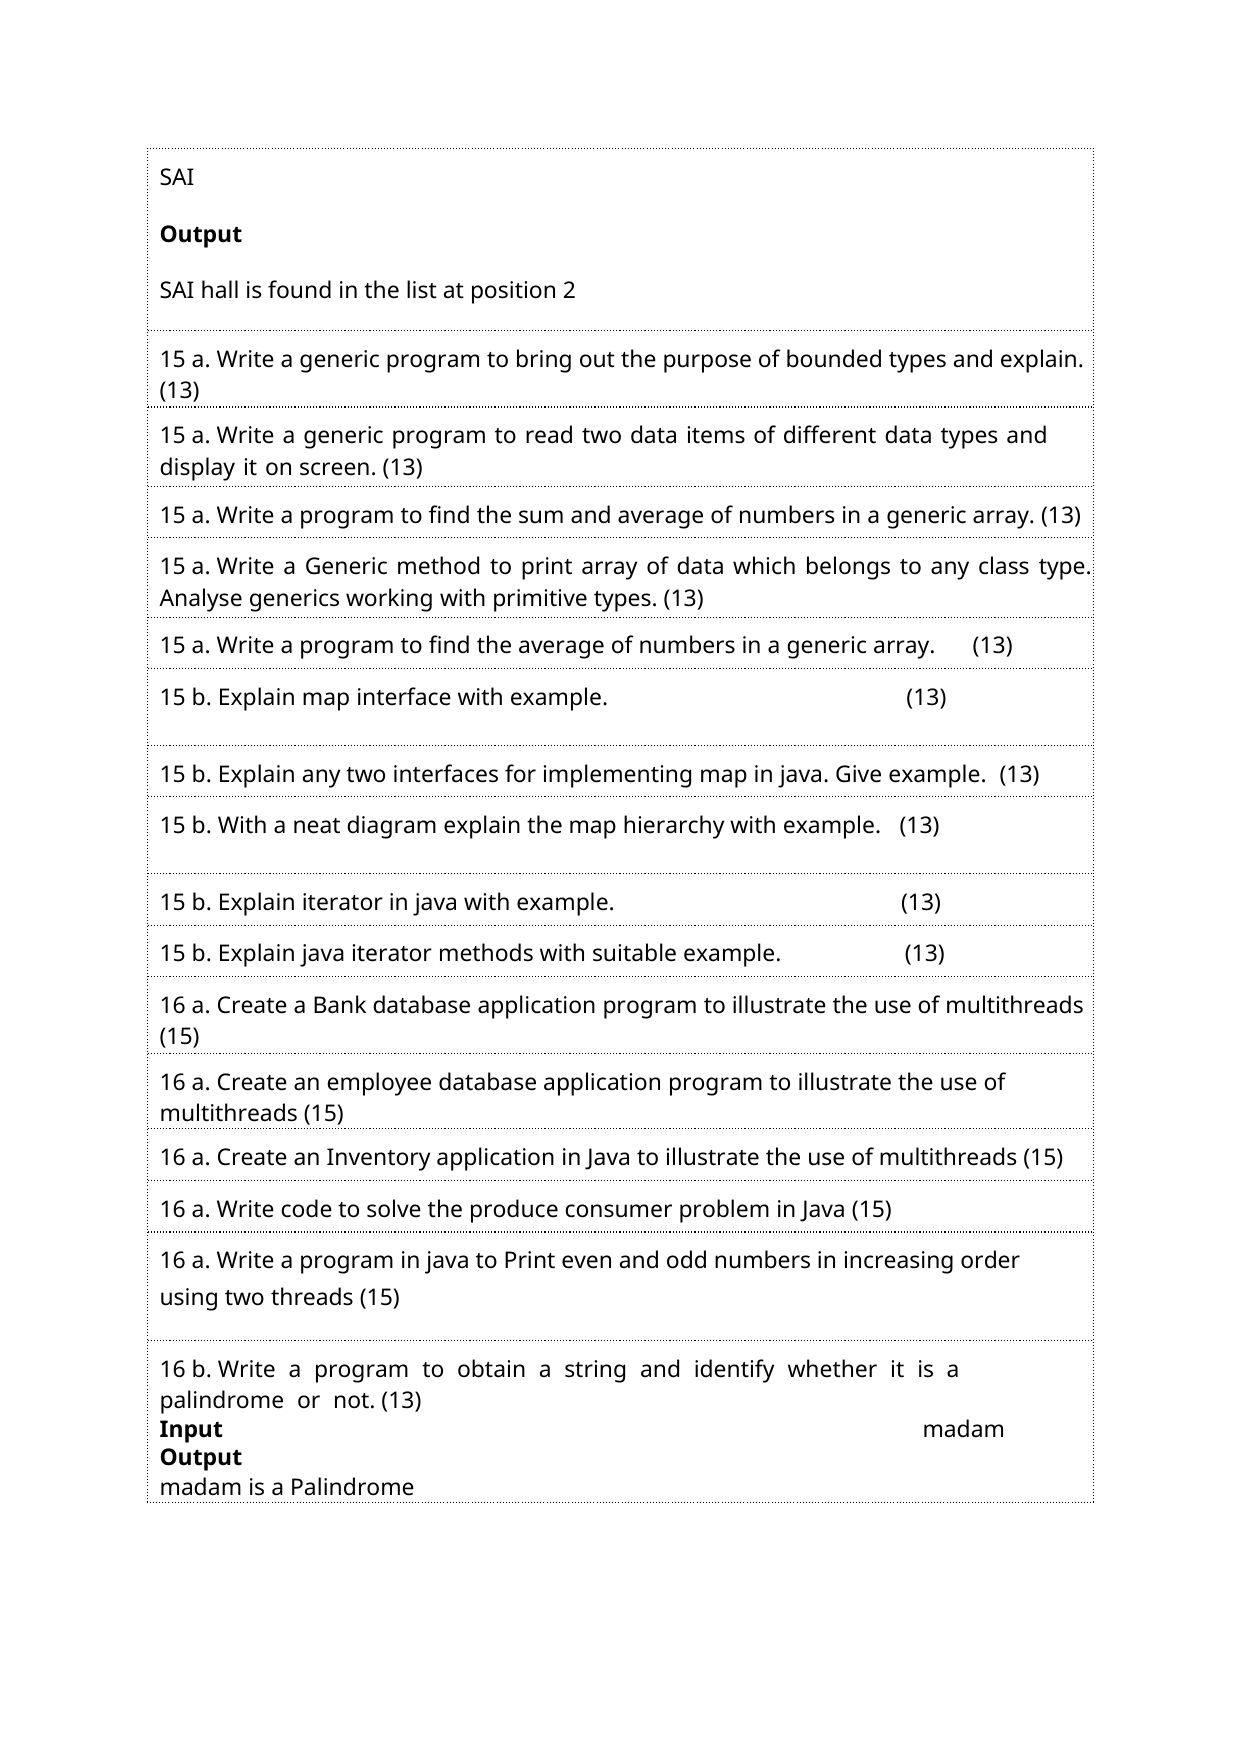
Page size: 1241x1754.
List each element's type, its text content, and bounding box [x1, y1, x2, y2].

table_cell 15 b. Explain any two interfaces for implementing map in java. Give example. (13) [147, 745, 1094, 796]
table_cell 15 b. With a neat diagram explain the map hierarchy with example. (13) [147, 796, 1094, 873]
table_header SAI Output SAI hall is found in the list at position 2 [147, 148, 1094, 330]
table_cell 15 a. Write a Generic method to print array of data which belongs to any class type. Analyse generics working with primitive types. (13) [147, 537, 1094, 617]
table_cell 16 b. Write a program to obtain a string and identify whether it is a palindrome or not. (13) Input madam Output madam is a Palindrome [147, 1340, 1094, 1502]
table_cell 15 a. Write a program to find the average of numbers in a generic array. (13) [147, 617, 1094, 668]
table_cell 15 a. Write a program to find the sum and average of numbers in a generic array. (13) [147, 486, 1094, 537]
table_cell 16 a. Write a program in java to Print even and odd numbers in increasing order using two threads (15) [147, 1231, 1094, 1340]
table_cell 16 a. Create an employee database application program to illustrate the use of multithreads (15) [147, 1053, 1094, 1128]
table_cell 15 b. Explain iterator in java with example. (13) [147, 873, 1094, 924]
table_cell 15 a. Write a generic program to read two data items of different data types and display it on screen. (13) [147, 406, 1094, 486]
table_cell 15 b. Explain java iterator methods with suitable example. (13) [147, 925, 1094, 976]
table_cell 16 a. Create a Bank database application program to illustrate the use of multithreads (15) [147, 976, 1094, 1053]
table_cell 15 b. Explain map interface with example. (13) [147, 668, 1094, 745]
table_cell 16 a. Write code to solve the produce consumer problem in Java (15) [147, 1180, 1094, 1231]
table_cell 16 a. Create an Inventory application in Java to illustrate the use of multithreads (15) [147, 1128, 1094, 1180]
table_cell 15 a. Write a generic program to bring out the purpose of bounded types and explain. (13) [147, 330, 1094, 406]
